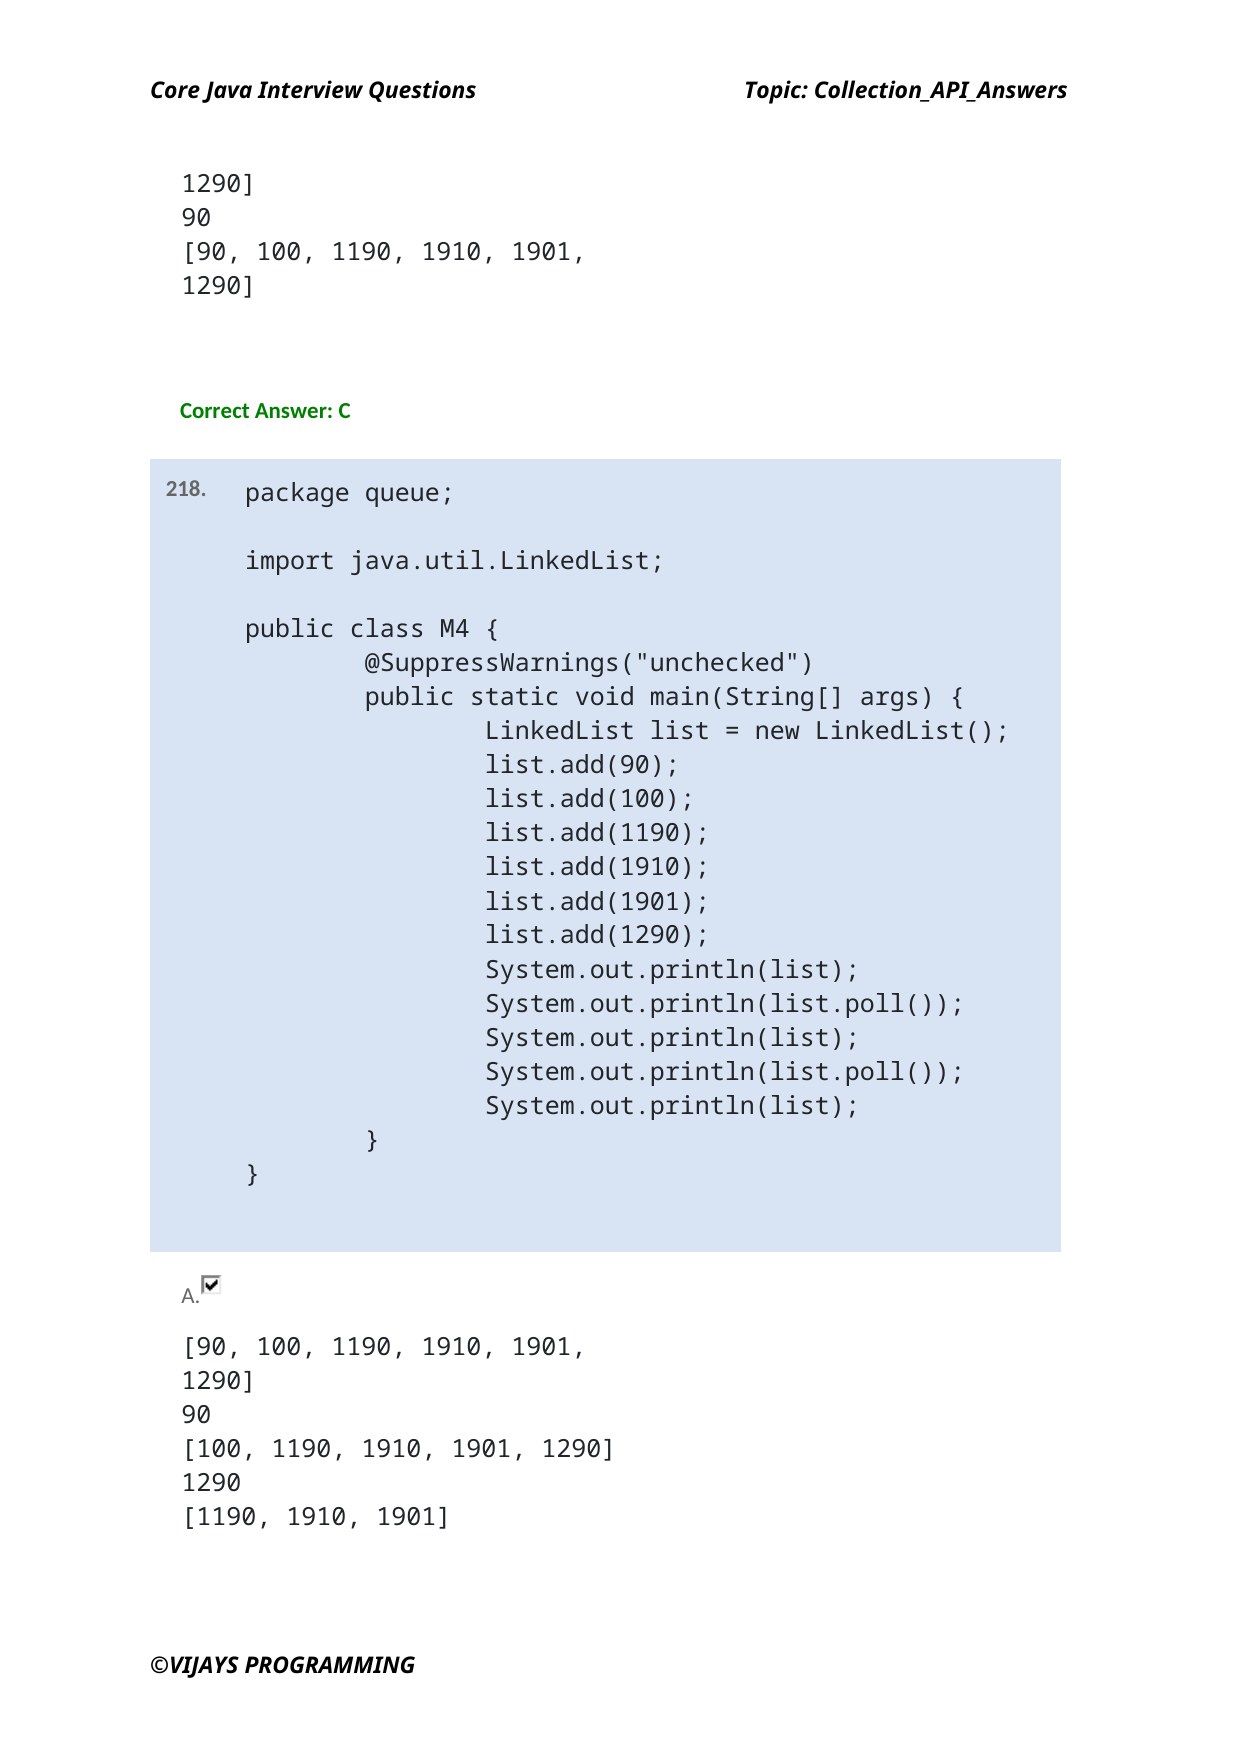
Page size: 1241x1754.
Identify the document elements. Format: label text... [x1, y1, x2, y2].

table_cell Correct Answer: C [150, 389, 1090, 459]
table_cell package queue; import java.util.LinkedList; public class M4 { @SuppressWarnings("unchecked") public static void main(String[] args) { LinkedList list = new LinkedList(); list.add(90); list.add(100); list.add(1190); list.add(1910); list.add(1901); list.add(1290); System.out.println(list); System.out.println(list.poll()); System.out.println(list); System.out.println(list.poll()); System.out.println(list); } } [229, 459, 1061, 1252]
table_cell [150, 150, 1090, 388]
table_cell 218. [150, 459, 229, 1252]
table_cell [150, 1252, 1090, 1596]
